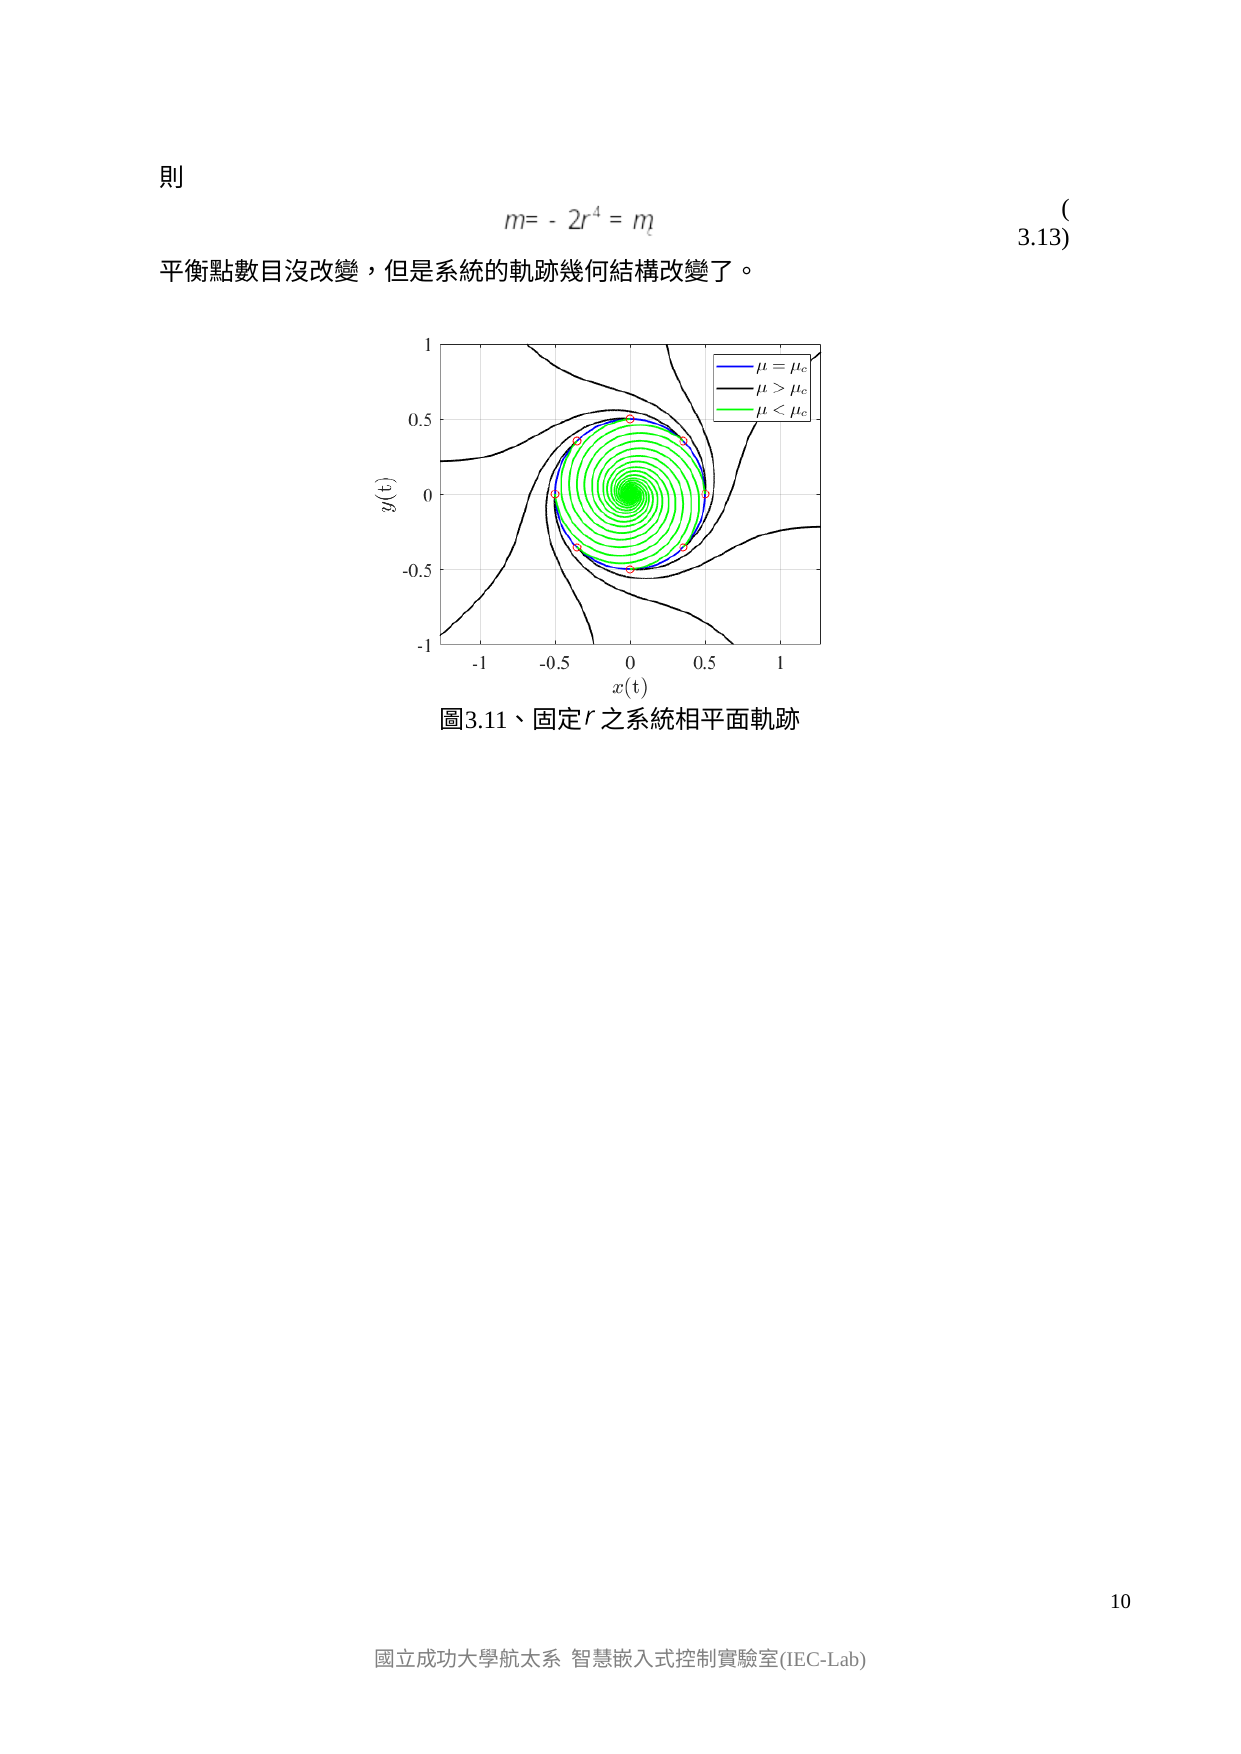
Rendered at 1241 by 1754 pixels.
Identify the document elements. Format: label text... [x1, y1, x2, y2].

table_header [160, 194, 999, 251]
text 平衡點數目沒改變，但是系統的軌跡幾何結構改變了。 [159, 251, 1081, 287]
text 則 [159, 157, 1081, 193]
picture [364, 316, 877, 700]
